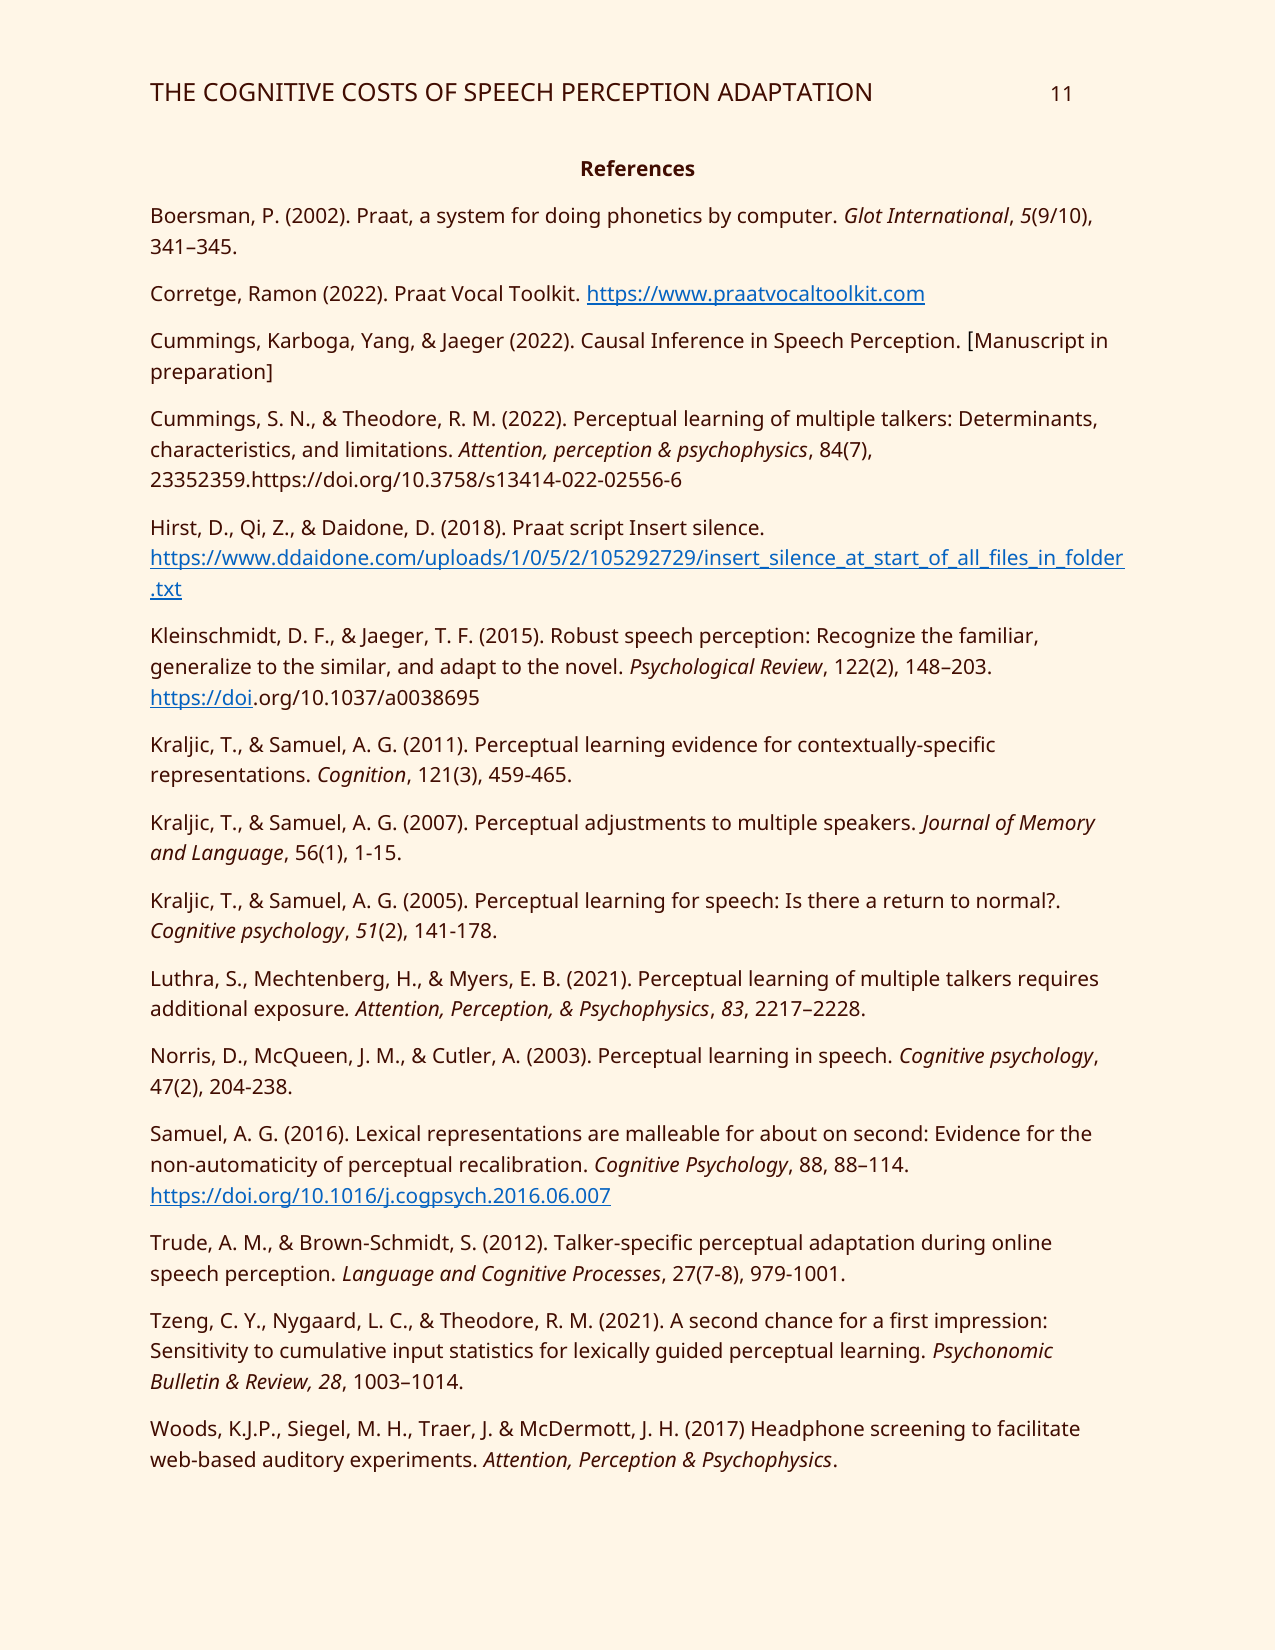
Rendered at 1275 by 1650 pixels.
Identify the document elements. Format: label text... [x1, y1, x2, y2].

text Cummings, Karboga, Yang, & Jaeger (2022). Causal Inference in Speech Perception. [Manuscript in preparation] [150, 326, 1125, 386]
text Samuel, A. G. (2016). Lexical representations are malleable for about on second: Evidence for the non-automaticity of perceptual recalibration. Cognitive Psychology, 88, 88–114. https://doi.org/10.1016/j.cogpsych.2016.06.007 [150, 1119, 1125, 1209]
text Kleinschmidt, D. F., & Jaeger, T. F. (2015). Robust speech perception: Recognize the familiar, generalize to the similar, and adapt to the novel. Psychological Review, 122(2), 148–203. https://doi.org/10.1037/a0038695 [150, 621, 1125, 711]
text Trude, A. M., & Brown-Schmidt, S. (2012). Talker-specific perceptual adaptation during online speech perception. Language and Cognitive Processes, 27(7-8), 979-1001. [150, 1228, 1125, 1287]
text Tzeng, C. Y., Nygaard, L. C., & Theodore, R. M. (2021). A second chance for a first impression: Sensitivity to cumulative input statistics for lexically guided perceptual learning. Psychonomic Bulletin & Review, 28, 1003–1014. [150, 1306, 1125, 1396]
text References [150, 154, 1125, 182]
text Woods, K.J.P., Siegel, M. H., Traer, J. & McDermott, J. H. (2017) Headphone screening to facilitate web-based auditory experiments. Attention, Perception & Psychophysics. [150, 1414, 1125, 1474]
text Hirst, D., Qi, Z., & Daidone, D. (2018). Praat script Insert silence. https://www.ddaidone.com/uploads/1/0/5/2/105292729/insert_silence_at_start_of_all_files_in_folder.txt [150, 513, 1125, 568]
text Luthra, S., Mechtenberg, H., & Myers, E. B. (2021). Perceptual learning of multiple talkers requires additional exposure. Attention, Perception, & Psychophysics, 83, 2217–2228. [150, 964, 1125, 1023]
text Kraljic, T., & Samuel, A. G. (2011). Perceptual learning evidence for contextually-specific representations. Cognition, 121(3), 459-465. [150, 730, 1125, 789]
text Kraljic, T., & Samuel, A. G. (2007). Perceptual adjustments to multiple speakers. Journal of Memory and Language, 56(1), 1-15. [150, 808, 1125, 867]
text Hirst, D., Qi, Z., & Daidone, D. (2018). Praat script Insert silence. https://www.ddaidone.com/uploads/1/0/5/2/105292729/insert_silence_at_start_of_all_files_in_folder.txt [150, 569, 1125, 603]
text Cummings, S. N., & Theodore, R. M. (2022). Perceptual learning of multiple talkers: Determinants, characteristics, and limitations. Attention, perception & psychophysics, 84(7), 23352359.https://doi.org/10.3758/s13414-022-02556-6 [150, 404, 1125, 494]
text Norris, D., McQueen, J. M., & Cutler, A. (2003). Perceptual learning in speech. Cognitive psychology, 47(2), 204-238. [150, 1042, 1125, 1101]
text Kraljic, T., & Samuel, A. G. (2005). Perceptual learning for speech: Is there a return to normal?. Cognitive psychology, 51(2), 141-178. [150, 886, 1125, 945]
text Corretge, Ramon (2022). Praat Vocal Toolkit. https://www.praatvocaltoolkit.com [150, 279, 1125, 308]
text Boersman, P. (2002). Praat, a system for doing phonetics by computer. Glot International, 5(9/10), 341–345. [150, 201, 1125, 260]
